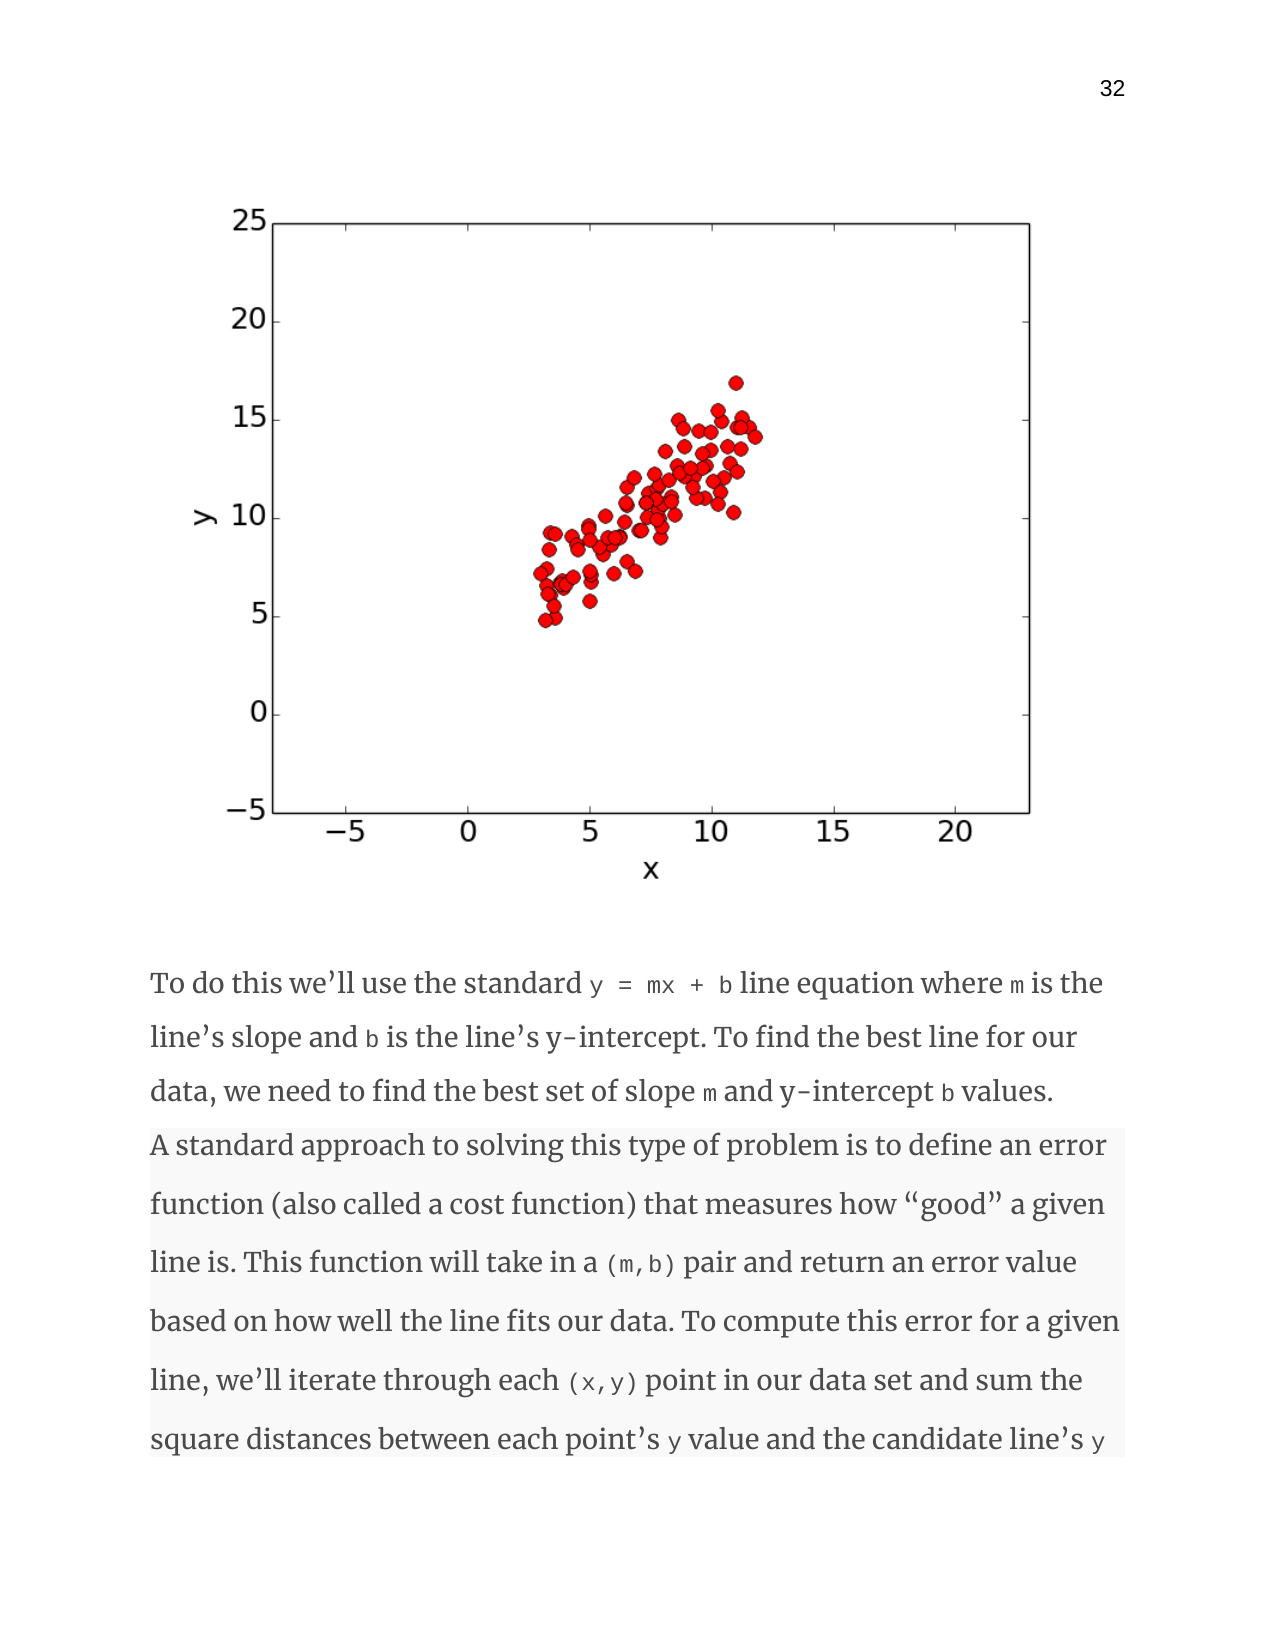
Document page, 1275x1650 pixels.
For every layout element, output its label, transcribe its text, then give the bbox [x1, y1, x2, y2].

picture [150, 150, 1125, 886]
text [150, 1128, 1125, 1457]
text To do this we’ll use the standard y = mx + b line equation where m is the line’s slope and b is the line’s y-intercept. To find the best line for our data, we need to find the best set of slope m and y-intercept b values. [150, 967, 1125, 1109]
